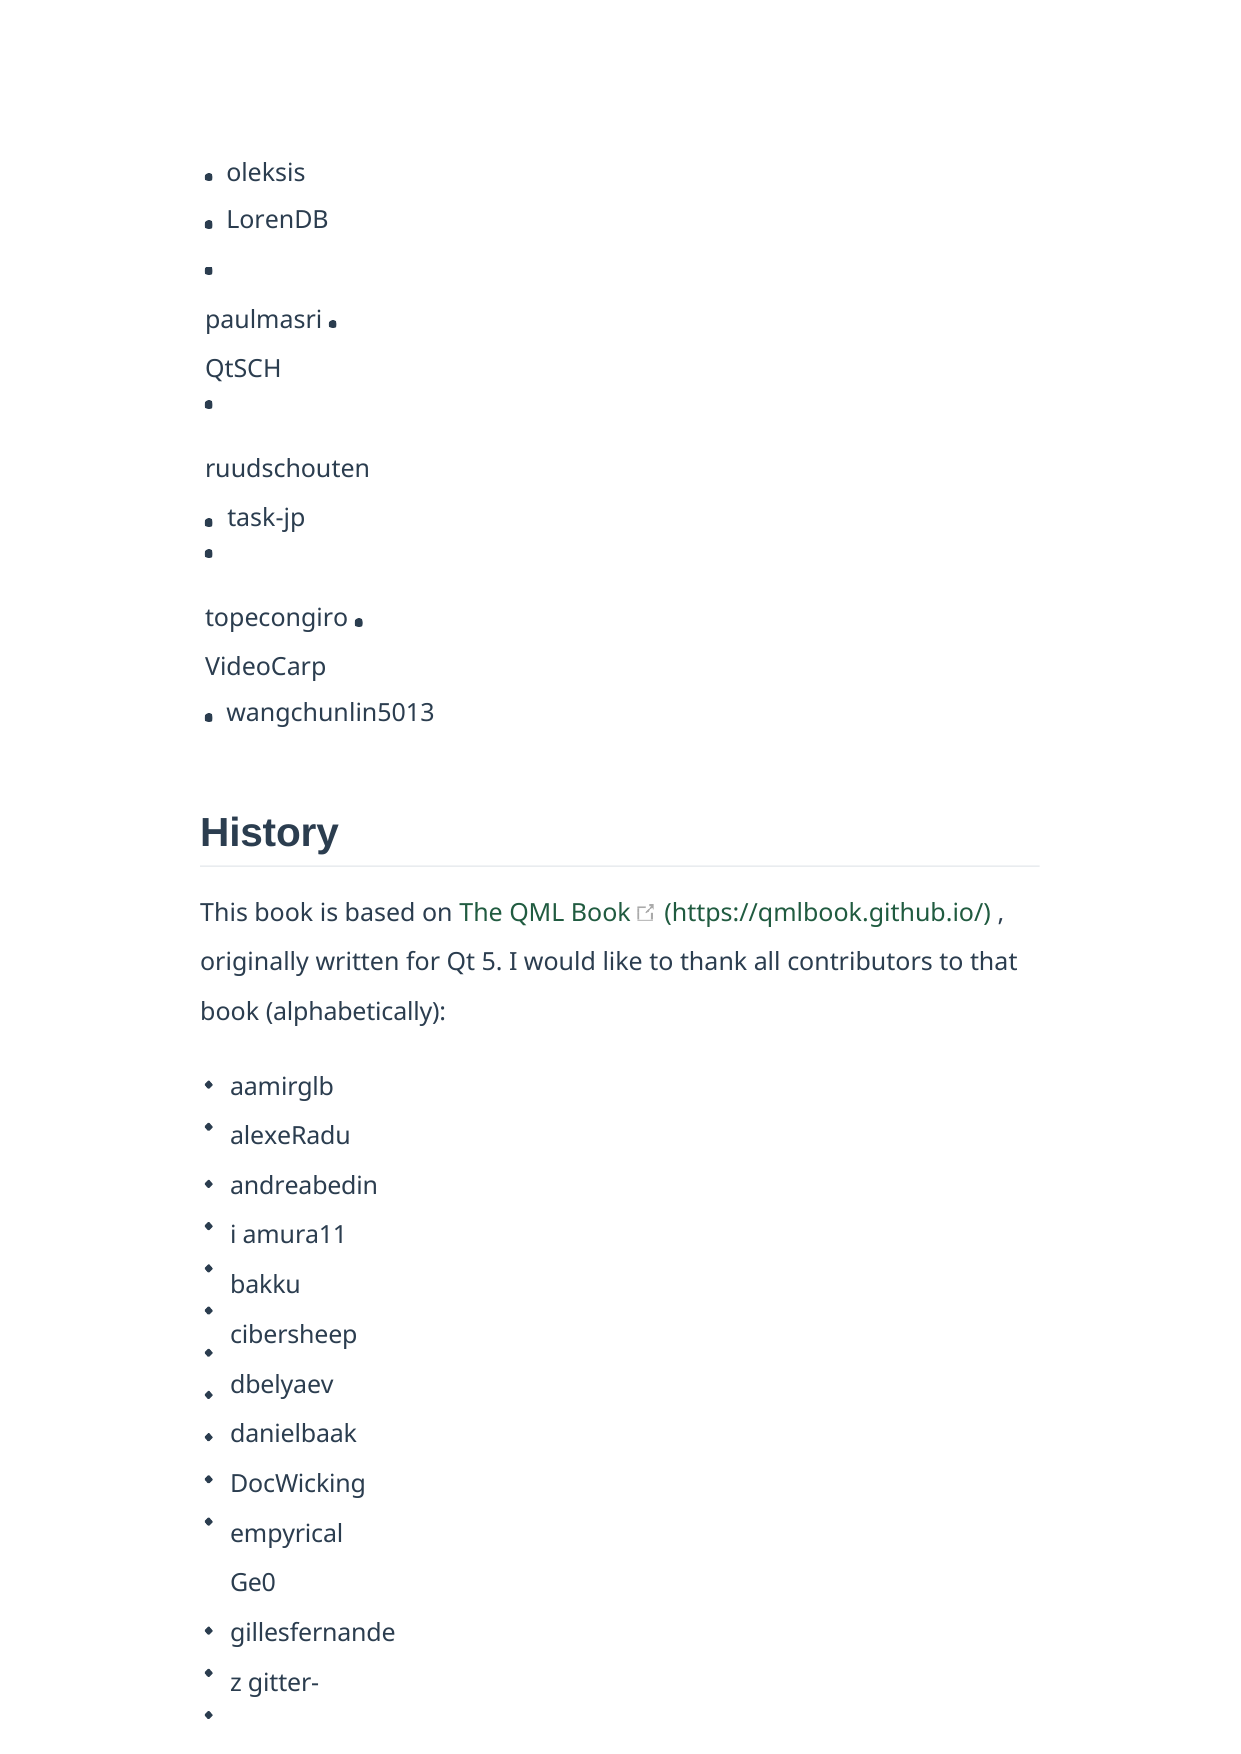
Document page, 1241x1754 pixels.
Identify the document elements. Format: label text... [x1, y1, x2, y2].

picture [204, 549, 213, 558]
picture [354, 618, 363, 627]
picture [204, 713, 213, 722]
text oleksis [205, 154, 1065, 188]
subtitle History [200, 808, 1065, 855]
picture [204, 518, 213, 527]
text ruudschouten task-jp [205, 401, 384, 534]
text aamirglb alexeRadu [230, 1068, 370, 1152]
picture [204, 400, 213, 409]
text This book is based on The QML Book (https://qmlbook.github.io/) , originally written for Qt 5. I would like to thank all contributors to that book (alphabetically): [200, 894, 1027, 1028]
picture [637, 904, 654, 921]
text topecongiro VideoCarp [205, 550, 363, 683]
picture [204, 220, 213, 229]
picture [328, 320, 337, 328]
text wangchunlin5013 [205, 699, 1065, 727]
text andreabedini amura11 bakku cibersheep dbelyaev danielbaak DocWicking empyrical Ge0 [230, 1167, 380, 1599]
text LorenDB paulmasri QtSCH [205, 202, 339, 385]
picture [204, 173, 213, 181]
picture [204, 267, 213, 275]
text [230, 1615, 399, 1698]
